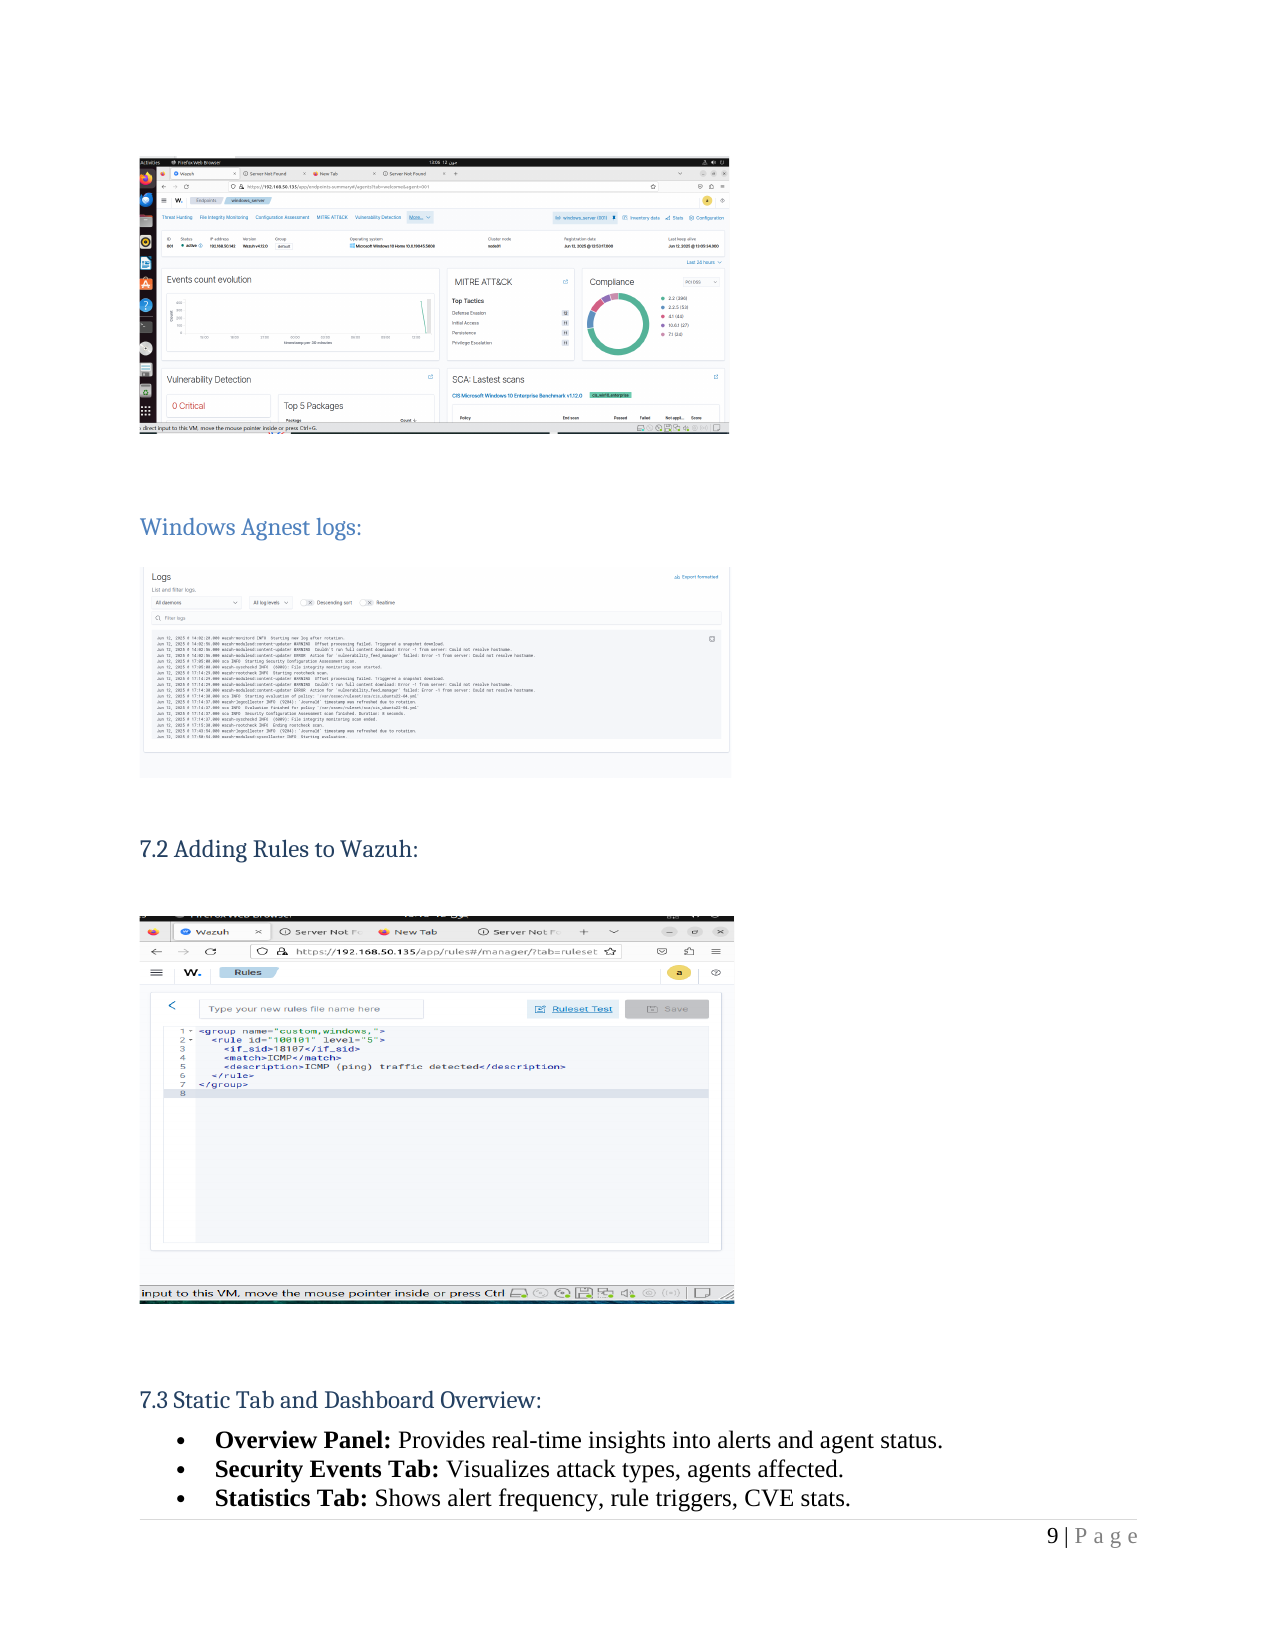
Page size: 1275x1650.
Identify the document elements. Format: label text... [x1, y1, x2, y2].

list Security Events Tab: Visualizes attack types, agents affected. [177, 1465, 1137, 1493]
picture [139, 567, 732, 778]
picture [139, 156, 730, 434]
subtitle 7.2 Adding Rules to Wazuh: [139, 835, 1137, 863]
text Windows Agnest logs: [139, 512, 1137, 541]
list Overview Panel: Provides real-time insights into alerts and agent status. [177, 1426, 1137, 1454]
picture [139, 916, 735, 1304]
subtitle 7.3 Static Tab and Dashboard Overview: [139, 1386, 1137, 1415]
